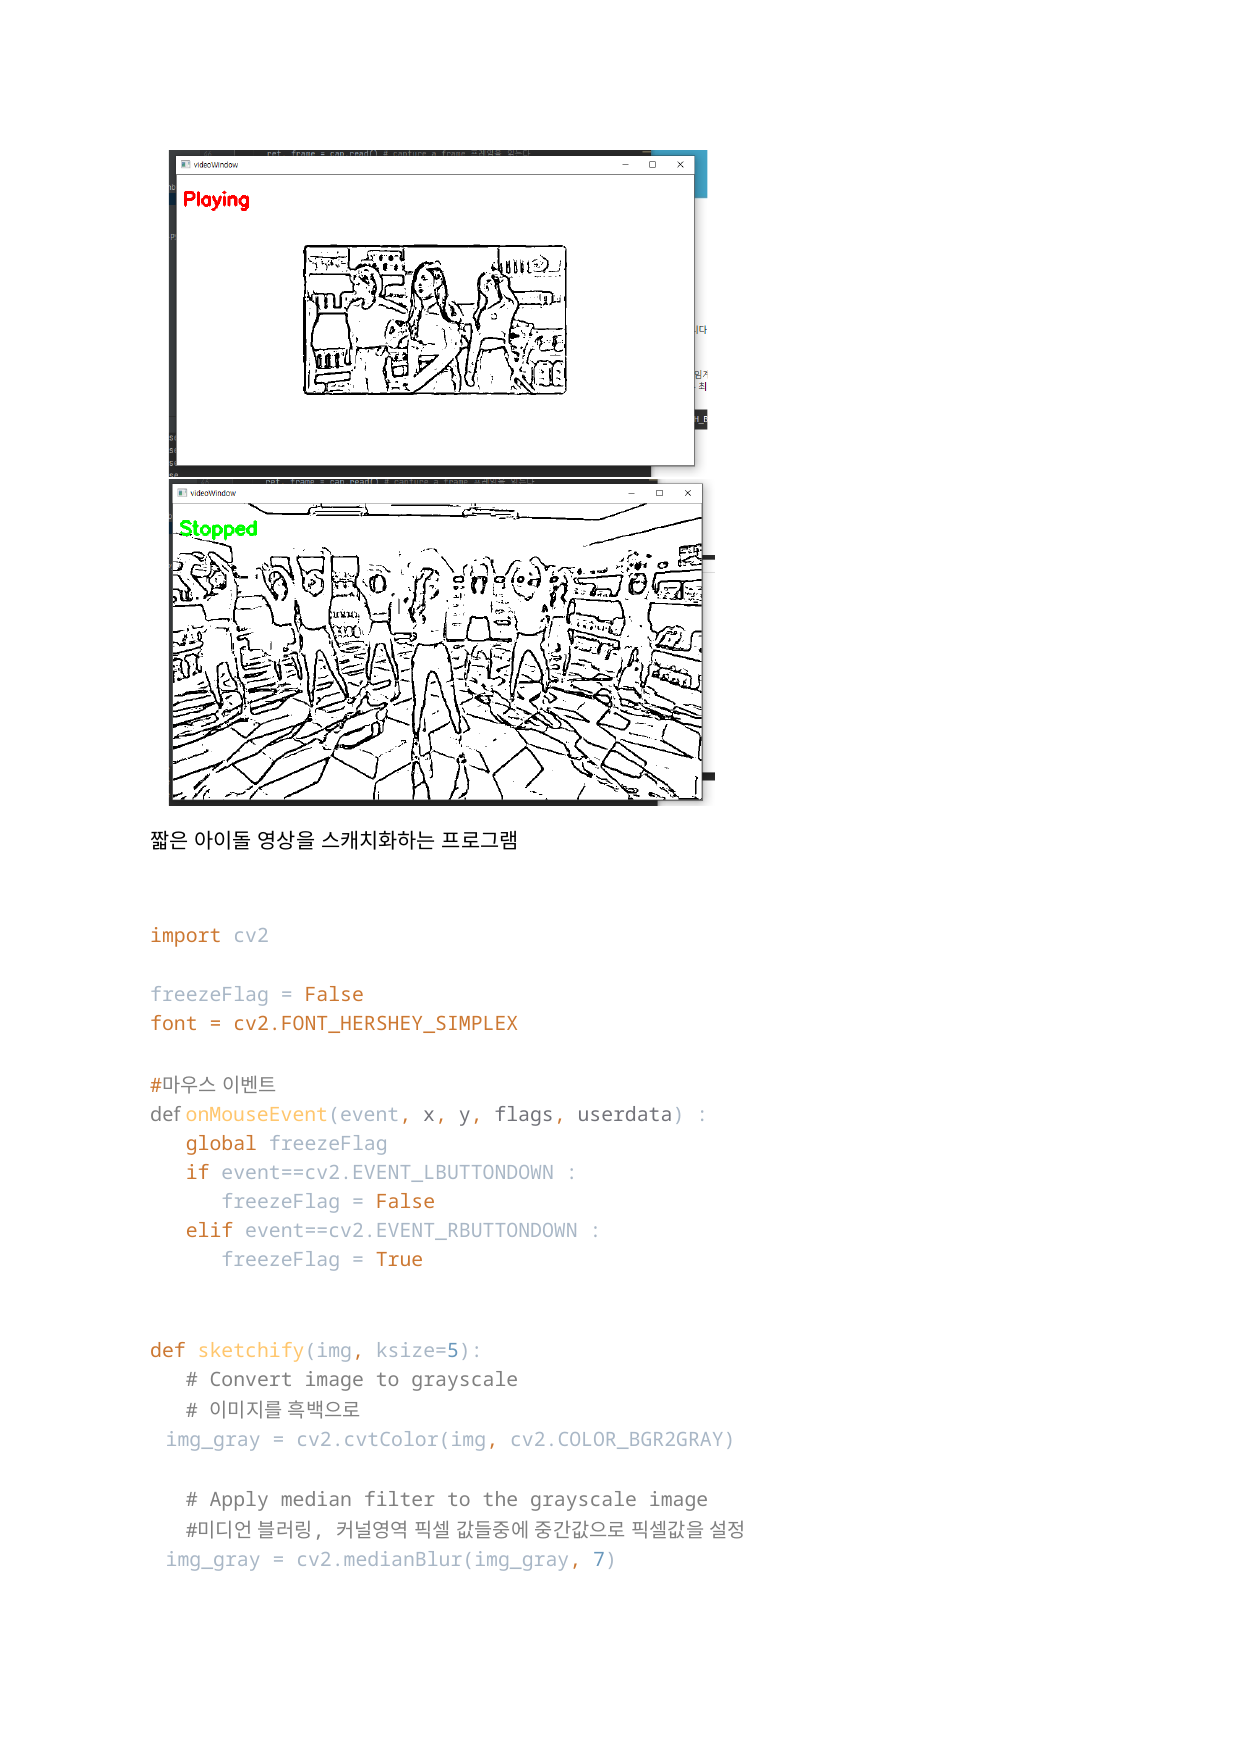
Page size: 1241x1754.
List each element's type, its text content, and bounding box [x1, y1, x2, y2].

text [150, 921, 1090, 1602]
text 짧은 아이돌 영상을 스캐치화하는 프로그램 [150, 824, 1090, 854]
